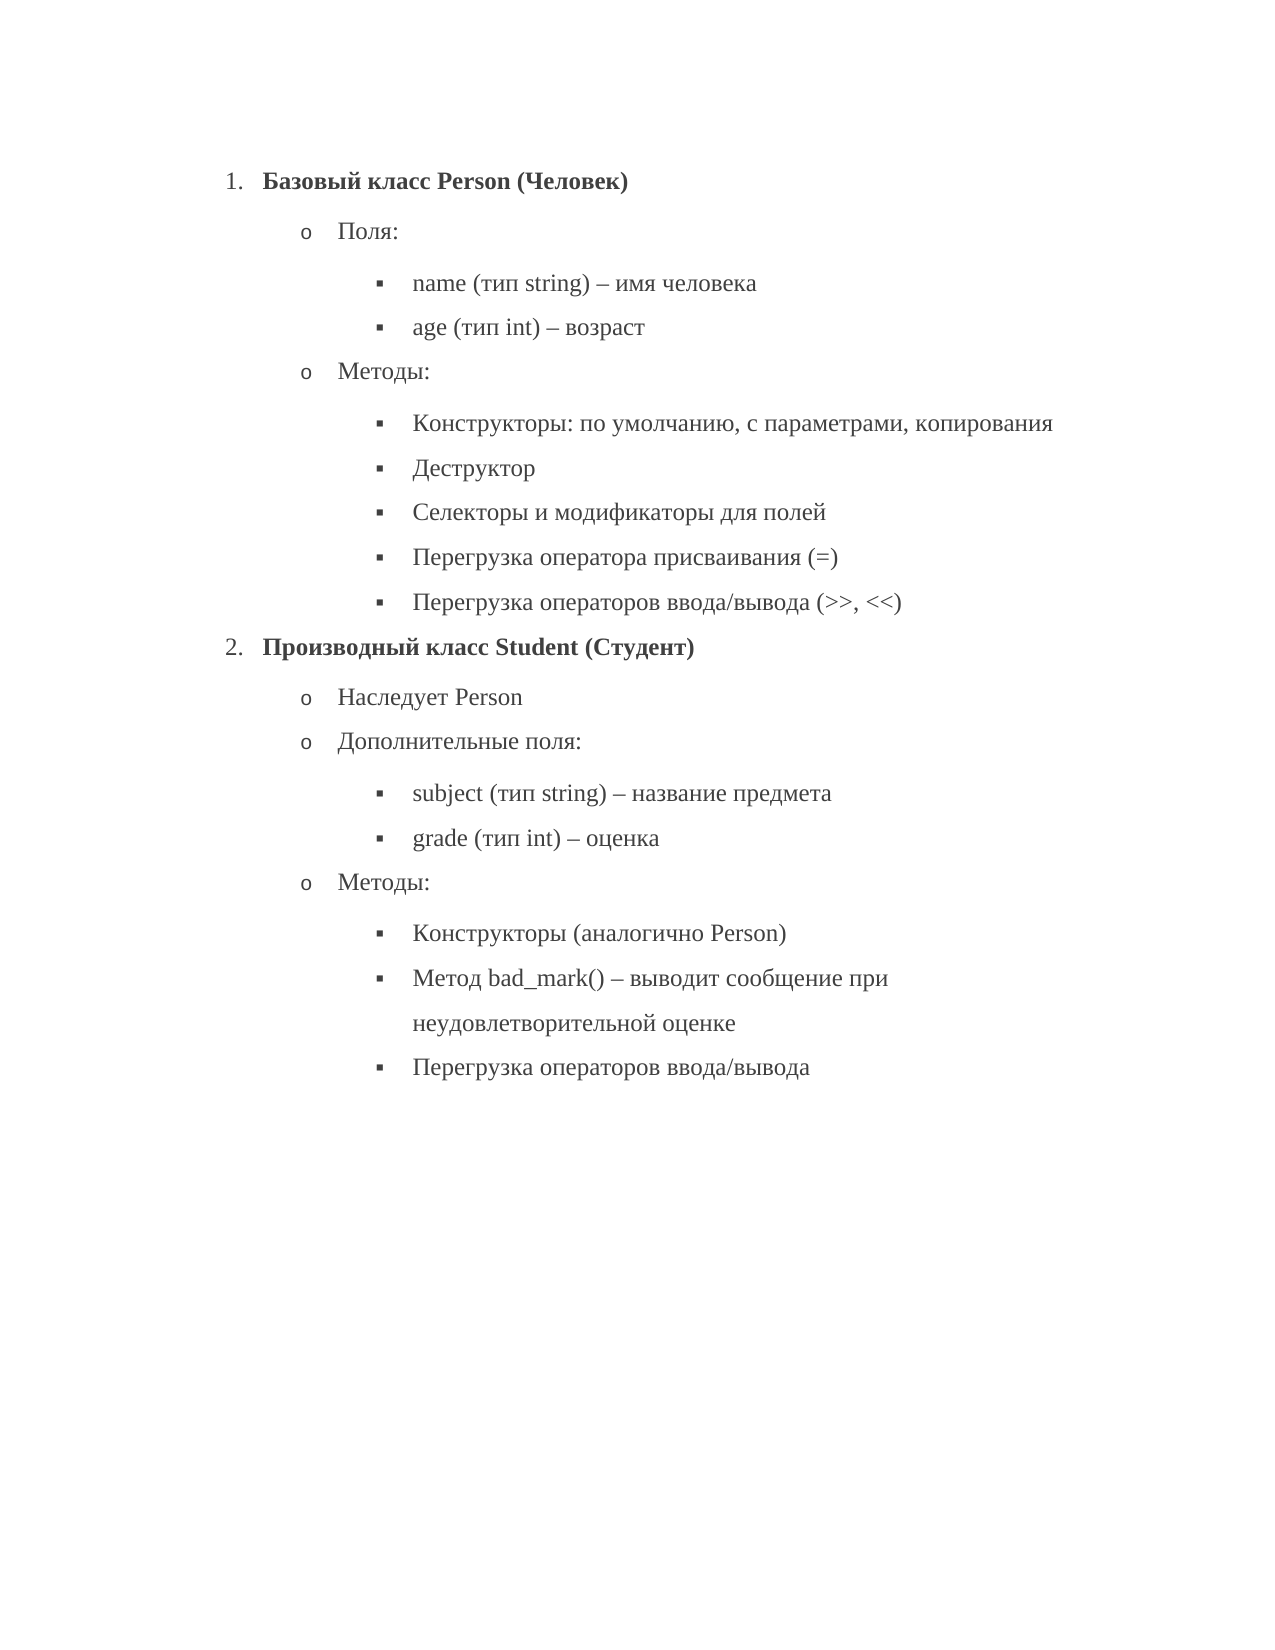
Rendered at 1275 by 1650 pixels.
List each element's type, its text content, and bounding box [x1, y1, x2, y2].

list Дополнительные поля: [300, 711, 1088, 756]
list subject (тип string) – название предмета [375, 762, 1088, 807]
list Базовый класс Person (Человек) [225, 150, 1088, 195]
list Селекторы и модификаторы для полей [375, 482, 1088, 526]
list Конструкторы: по умолчанию, с параметрами, копирования [375, 392, 1088, 437]
list Поля: [300, 201, 1088, 246]
list Деструктор [375, 437, 1088, 482]
list Перегрузка операторов ввода/вывода [375, 1037, 1088, 1081]
list name (тип string) – имя человека [375, 252, 1088, 297]
list Конструкторы (аналогично Person) [375, 902, 1088, 947]
list Перегрузка оператора присваивания (=) [375, 526, 1088, 571]
list age (тип int) – возраст [375, 297, 1088, 341]
list Методы: [300, 852, 1088, 896]
list grade (тип int) – оценка [375, 807, 1088, 852]
list Производный класс Student (Студент) [225, 616, 1088, 660]
list Перегрузка операторов ввода/вывода (>>, <<) [375, 571, 1088, 616]
list Наследует Person [300, 667, 1088, 711]
list Методы: [300, 341, 1088, 386]
list Метод bad_mark() – выводит сообщение при неудовлетворительной оценке [375, 947, 1088, 1037]
